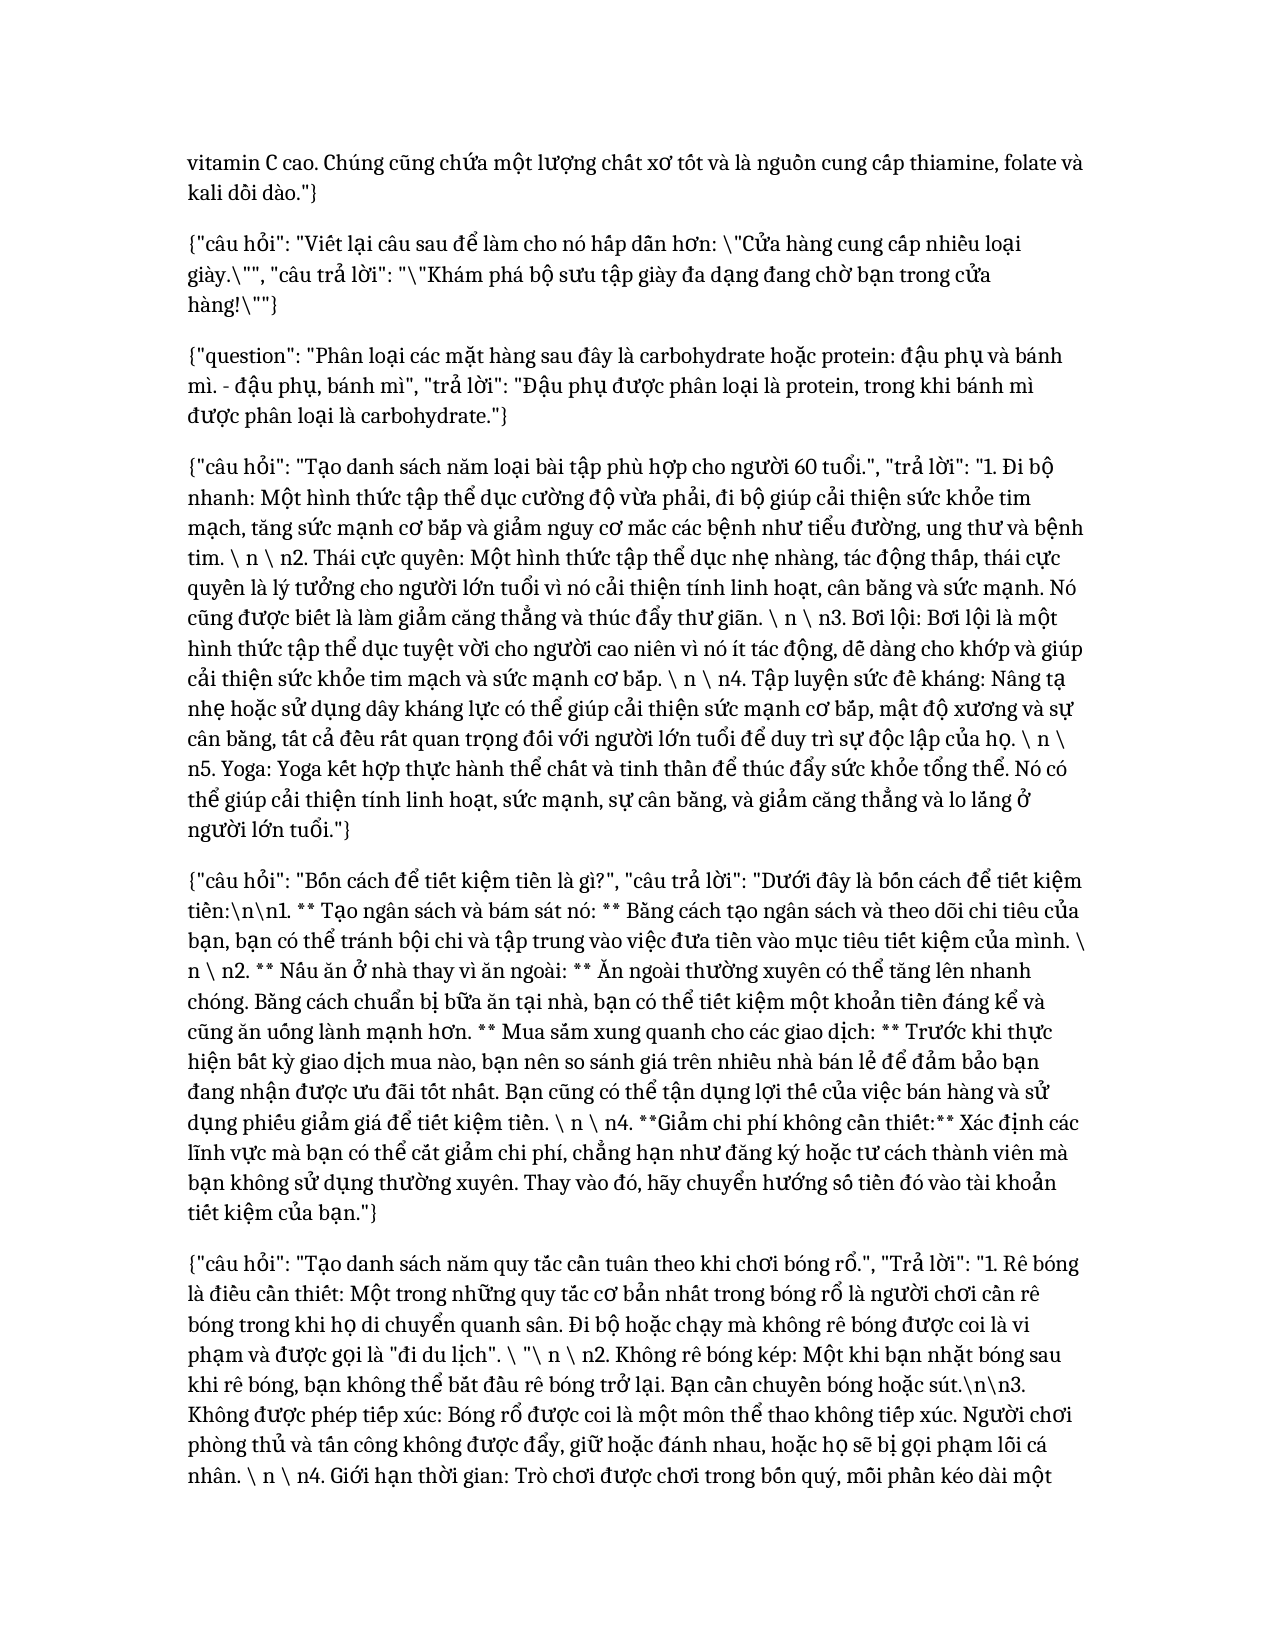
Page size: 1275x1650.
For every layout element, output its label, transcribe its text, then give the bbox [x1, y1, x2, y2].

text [187, 150, 1087, 207]
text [187, 1251, 1087, 1489]
text {"câu hỏi": "Tạo danh sách năm loại bài tập phù hợp cho người 60 tuổi.", "trả lời": "1. Đi bộ nhanh: Một hình thức tập thể dục cường độ vừa phải, đi bộ giúp cải thiện sức khỏe tim mạch, tăng sức mạnh cơ bắp và giảm nguy cơ mắc các bệnh như tiểu đường, ung thư và bệnh tim. \ n \ n2. Thái cực quyền: Một hình thức tập thể dục nhẹ nhàng, tác động thấp, thái cực quyền là lý tưởng cho người lớn tuổi vì nó cải thiện tính linh hoạt, cân bằng và sức mạnh. Nó cũng được biết là làm giảm căng thẳng và thúc đẩy thư giãn. \ n \ n3. Bơi lội: Bơi lội là một hình thức tập thể dục tuyệt vời cho người cao niên vì nó ít tác động, dễ dàng cho khớp và giúp cải thiện sức khỏe tim mạch và sức mạnh cơ bắp. \ n \ n4. Tập luyện sức đề kháng: Nâng tạ nhẹ hoặc sử dụng dây kháng lực có thể giúp cải thiện sức mạnh cơ bắp, mật độ xương và sự cân bằng, tất cả đều rất quan trọng đối với người lớn tuổi để duy trì sự độc lập của họ. \ n \ n5. Yoga: Yoga kết hợp thực hành thể chất và tinh thần để thúc đẩy sức khỏe tổng thể. Nó có thể giúp cải thiện tính linh hoạt, sức mạnh, sự cân bằng, và giảm căng thẳng và lo lắng ở người lớn tuổi."} [187, 454, 1087, 843]
text {"question": "Phân loại các mặt hàng sau đây là carbohydrate hoặc protein: đậu phụ và bánh mì. - đậu phụ, bánh mì", "trả lời": "Đậu phụ được phân loại là protein, trong khi bánh mì được phân loại là carbohydrate."} [187, 343, 1087, 429]
text {"câu hỏi": "Viết lại câu sau để làm cho nó hấp dẫn hơn: \"Cửa hàng cung cấp nhiều loại giày.\"", "câu trả lời": "\"Khám phá bộ sưu tập giày đa dạng đang chờ bạn trong cửa hàng!\""} [187, 231, 1087, 318]
text {"câu hỏi": "Bốn cách để tiết kiệm tiền là gì?", "câu trả lời": "Dưới đây là bốn cách để tiết kiệm tiền:\n\n1. ** Tạo ngân sách và bám sát nó: ** Bằng cách tạo ngân sách và theo dõi chi tiêu của bạn, bạn có thể tránh bội chi và tập trung vào việc đưa tiền vào mục tiêu tiết kiệm của mình. \ n \ n2. ** Nấu ăn ở nhà thay vì ăn ngoài: ** Ăn ngoài thường xuyên có thể tăng lên nhanh chóng. Bằng cách chuẩn bị bữa ăn tại nhà, bạn có thể tiết kiệm một khoản tiền đáng kể và cũng ăn uống lành mạnh hơn. ** Mua sắm xung quanh cho các giao dịch: ** Trước khi thực hiện bất kỳ giao dịch mua nào, bạn nên so sánh giá trên nhiều nhà bán lẻ để đảm bảo bạn đang nhận được ưu đãi tốt nhất. Bạn cũng có thể tận dụng lợi thế của việc bán hàng và sử dụng phiếu giảm giá để tiết kiệm tiền. \ n \ n4. **Giảm chi phí không cần thiết:** Xác định các lĩnh vực mà bạn có thể cắt giảm chi phí, chẳng hạn như đăng ký hoặc tư cách thành viên mà bạn không sử dụng thường xuyên. Thay vào đó, hãy chuyển hướng số tiền đó vào tài khoản tiết kiệm của bạn."} [187, 868, 1087, 1226]
